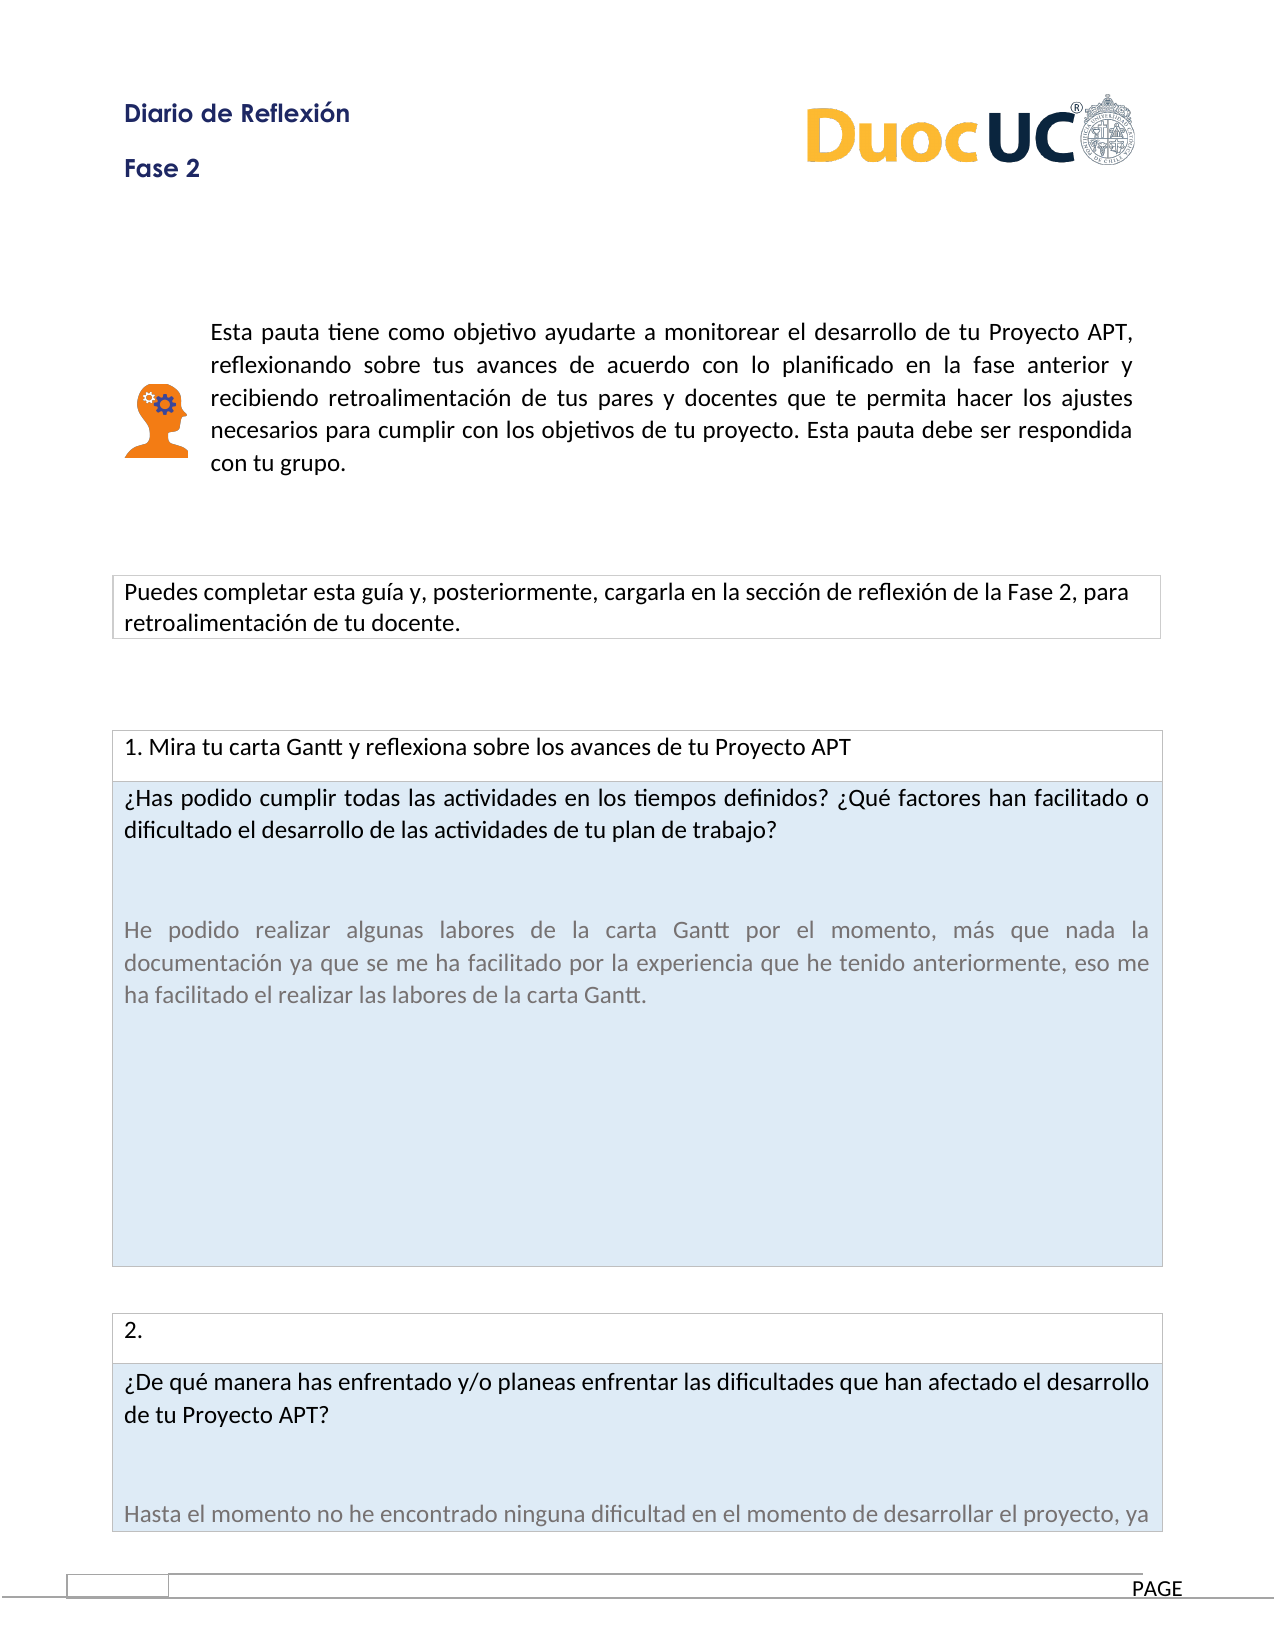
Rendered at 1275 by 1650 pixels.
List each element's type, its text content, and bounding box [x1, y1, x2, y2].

table_header 2. [113, 1314, 1162, 1363]
table_header Puedes completar esta guía y, posteriormente, cargarla en la sección de reflexión de la Fase 2, para retroalimentación de tu docente. [114, 576, 1160, 637]
picture [807, 94, 1135, 165]
table_header 1. Mira tu carta Gantt y reflexiona sobre los avances de tu Proyecto APT [113, 731, 1162, 781]
table_header [112, 316, 199, 544]
table_cell ¿Has podido cumplir todas las actividades en los tiempos definidos? ¿Qué factores han facilitado o dificultado el desarrollo de las actividades de tu plan de trabajo? He podido realizar algunas labores de la carta Gantt por el momento, más que nada la documentación ya que se me ha facilitado por la experiencia que he tenido anteriormente, eso me ha facilitado el realizar las labores de la carta Gantt. [113, 782, 1162, 1266]
picture [123, 384, 188, 458]
table_header Esta pauta tiene como objetivo ayudarte a monitorear el desarrollo de tu Proyecto APT, reflexionando sobre tus avances de acuerdo con lo planificado en la fase anterior y recibiendo retroalimentación de tus pares y docentes que te permita hacer los ajustes necesarios para cumplir con los objetivos de tu proyecto. Esta pauta debe ser respondida con tu grupo. [199, 316, 1146, 544]
